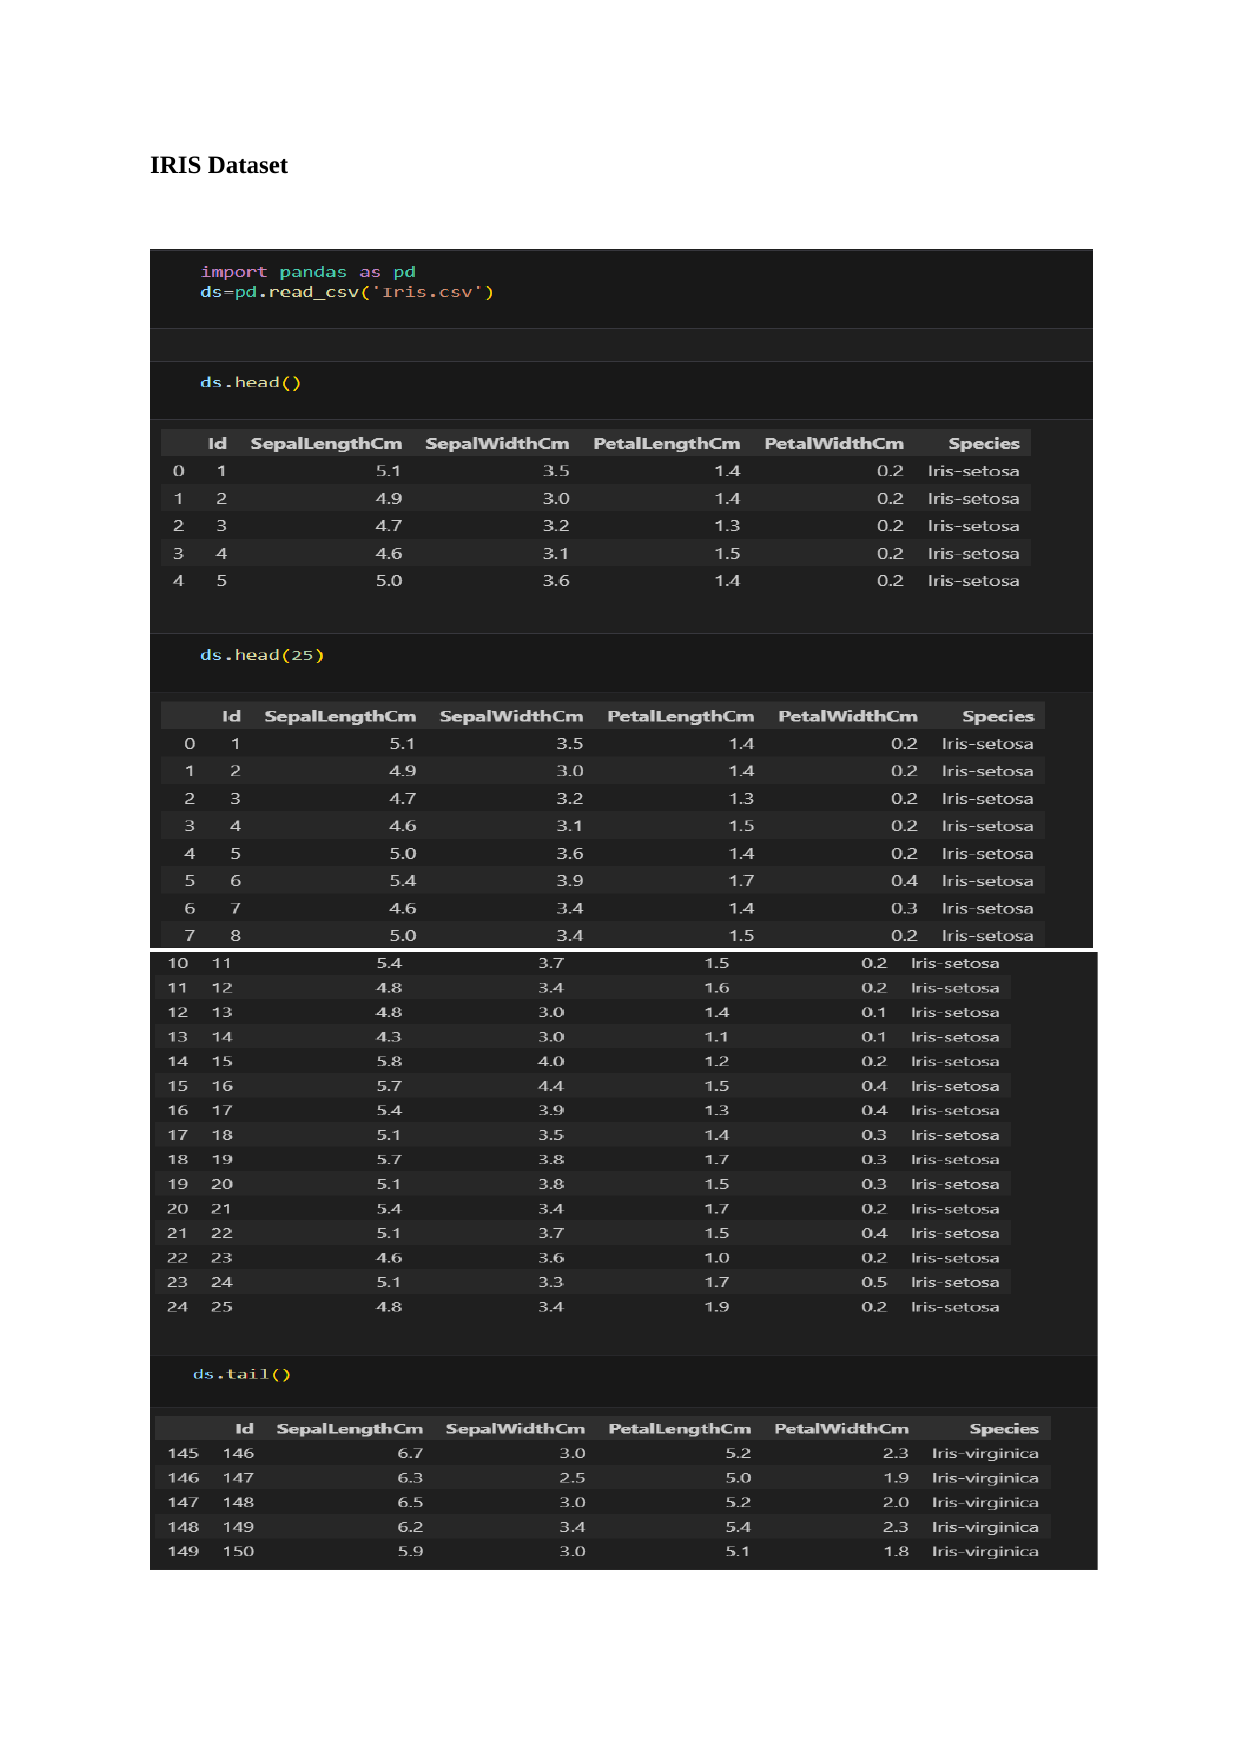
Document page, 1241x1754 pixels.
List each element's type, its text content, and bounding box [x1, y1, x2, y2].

picture [150, 249, 1093, 948]
text IRIS Dataset [150, 150, 1090, 179]
picture [150, 952, 1098, 1570]
